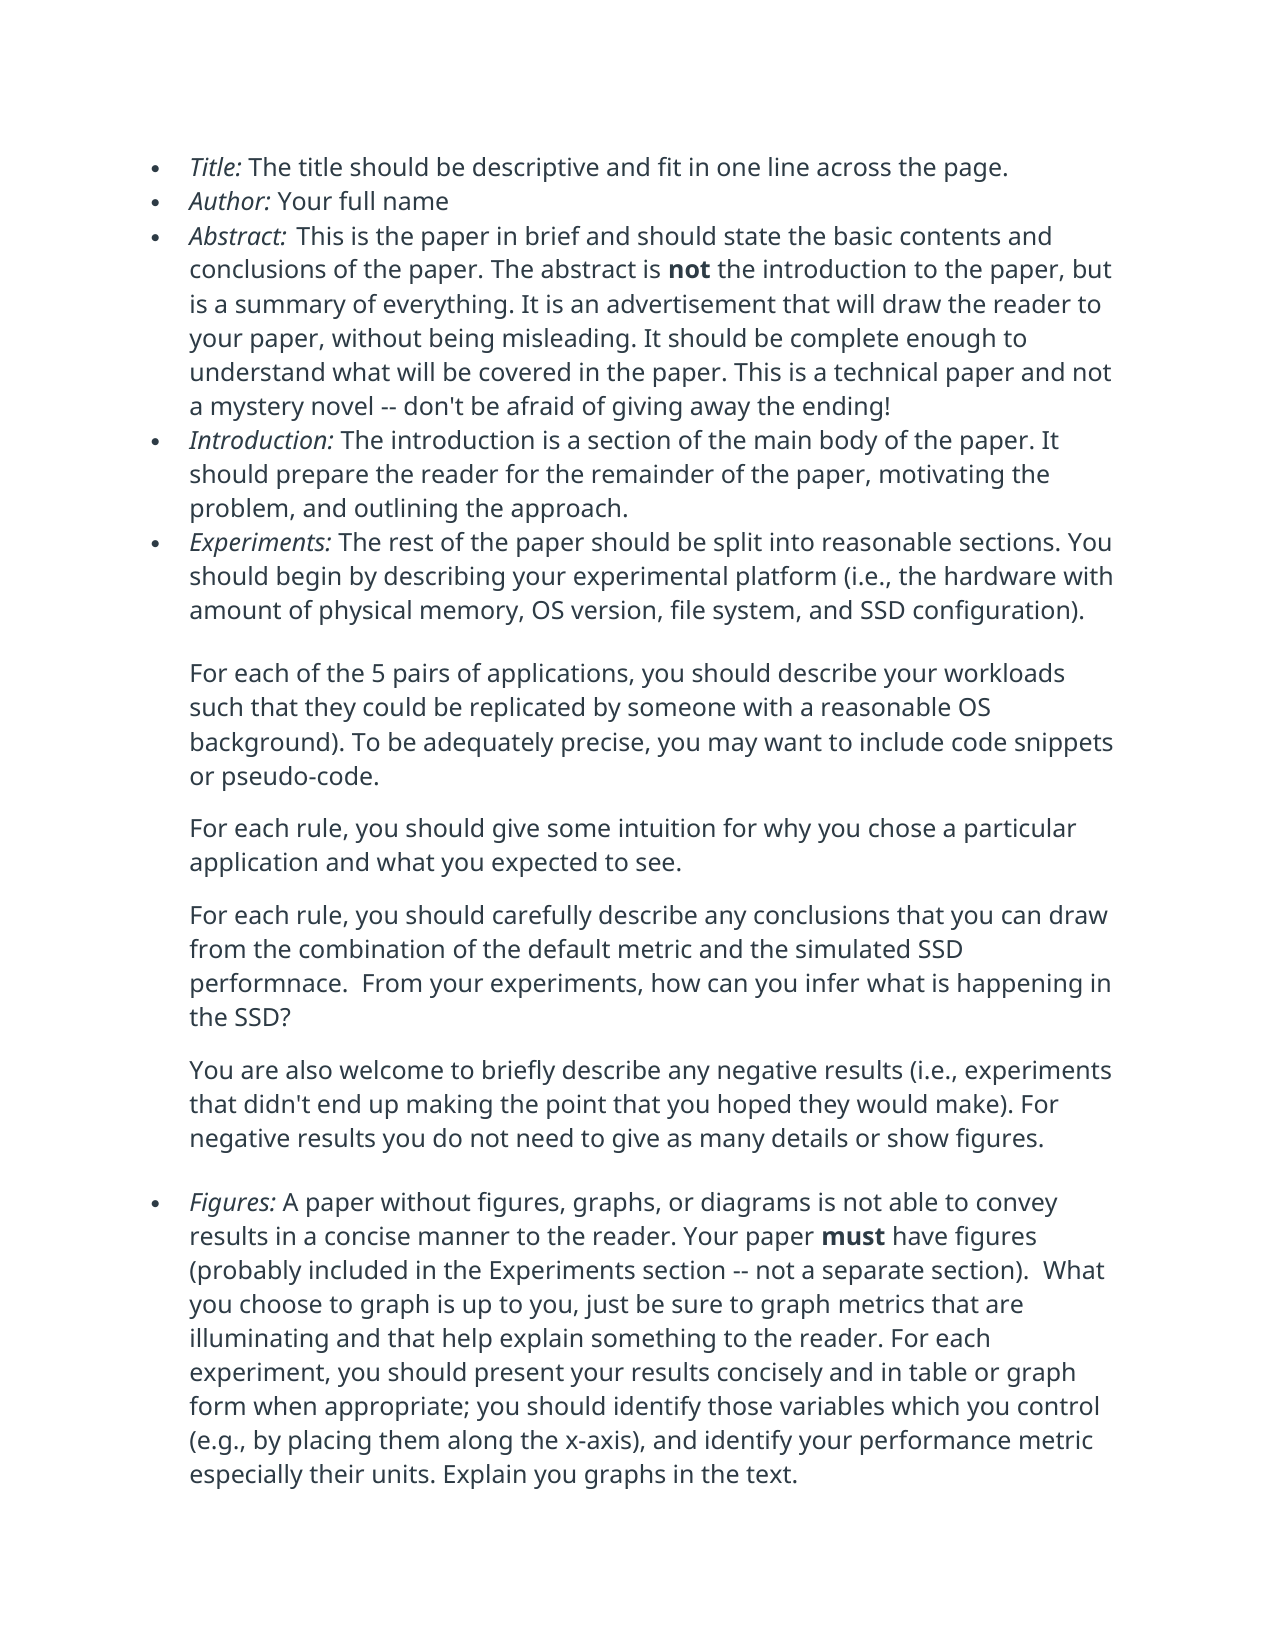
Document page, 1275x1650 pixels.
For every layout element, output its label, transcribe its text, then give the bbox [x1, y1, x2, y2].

text You are also welcome to briefly describe any negative results (i.e., experiments that didn't end up making the point that you hoped they would make). For negative results you do not need to give as many details or show figures. [189, 1053, 1125, 1155]
text For each rule, you should carefully describe any conclusions that you can draw from the combination of the default metric and the simulated SSD performnace. From your experiments, how can you infer what is happening in the SSD? [189, 898, 1125, 1034]
text For each of the 5 pairs of applications, you should describe your workloads such that they could be replicated by someone with a reasonable OS background). To be adequately precise, you may want to include code snippets or pseudo-code. [189, 656, 1125, 792]
list Abstract: This is the paper in brief and should state the basic contents and conclusions of the paper. The abstract is not the introduction to the paper, but is a summary of everything. It is an advertisement that will draw the reader to your paper, without being misleading. It should be complete enough to understand what will be covered in the paper. This is a technical paper and not a mystery novel -- don't be afraid of giving away the ending! [152, 218, 1125, 422]
list Title: The title should be descriptive and fit in one line across the page. [152, 150, 1125, 184]
list Author: Your full name [152, 184, 1125, 218]
list Experiments: The rest of the paper should be split into reasonable sections. You should begin by describing your experimental platform (i.e., the hardware with amount of physical memory, OS version, file system, and SSD configuration). [152, 525, 1125, 627]
list Figures: A paper without figures, graphs, or diagrams is not able to convey results in a concise manner to the reader. Your paper must have figures (probably included in the Experiments section -- not a separate section). What you choose to graph is up to you, just be sure to graph metrics that are illuminating and that help explain something to the reader. For each experiment, you should present your results concisely and in table or graph form when appropriate; you should identify those variables which you control (e.g., by placing them along the x-axis), and identify your performance metric especially their units. Explain you graphs in the text. [152, 1184, 1125, 1491]
text For each rule, you should give some intuition for why you chose a particular application and what you expected to see. [189, 811, 1125, 879]
list Introduction: The introduction is a section of the main body of the paper. It should prepare the reader for the remainder of the paper, motivating the problem, and outlining the approach. [152, 422, 1125, 525]
